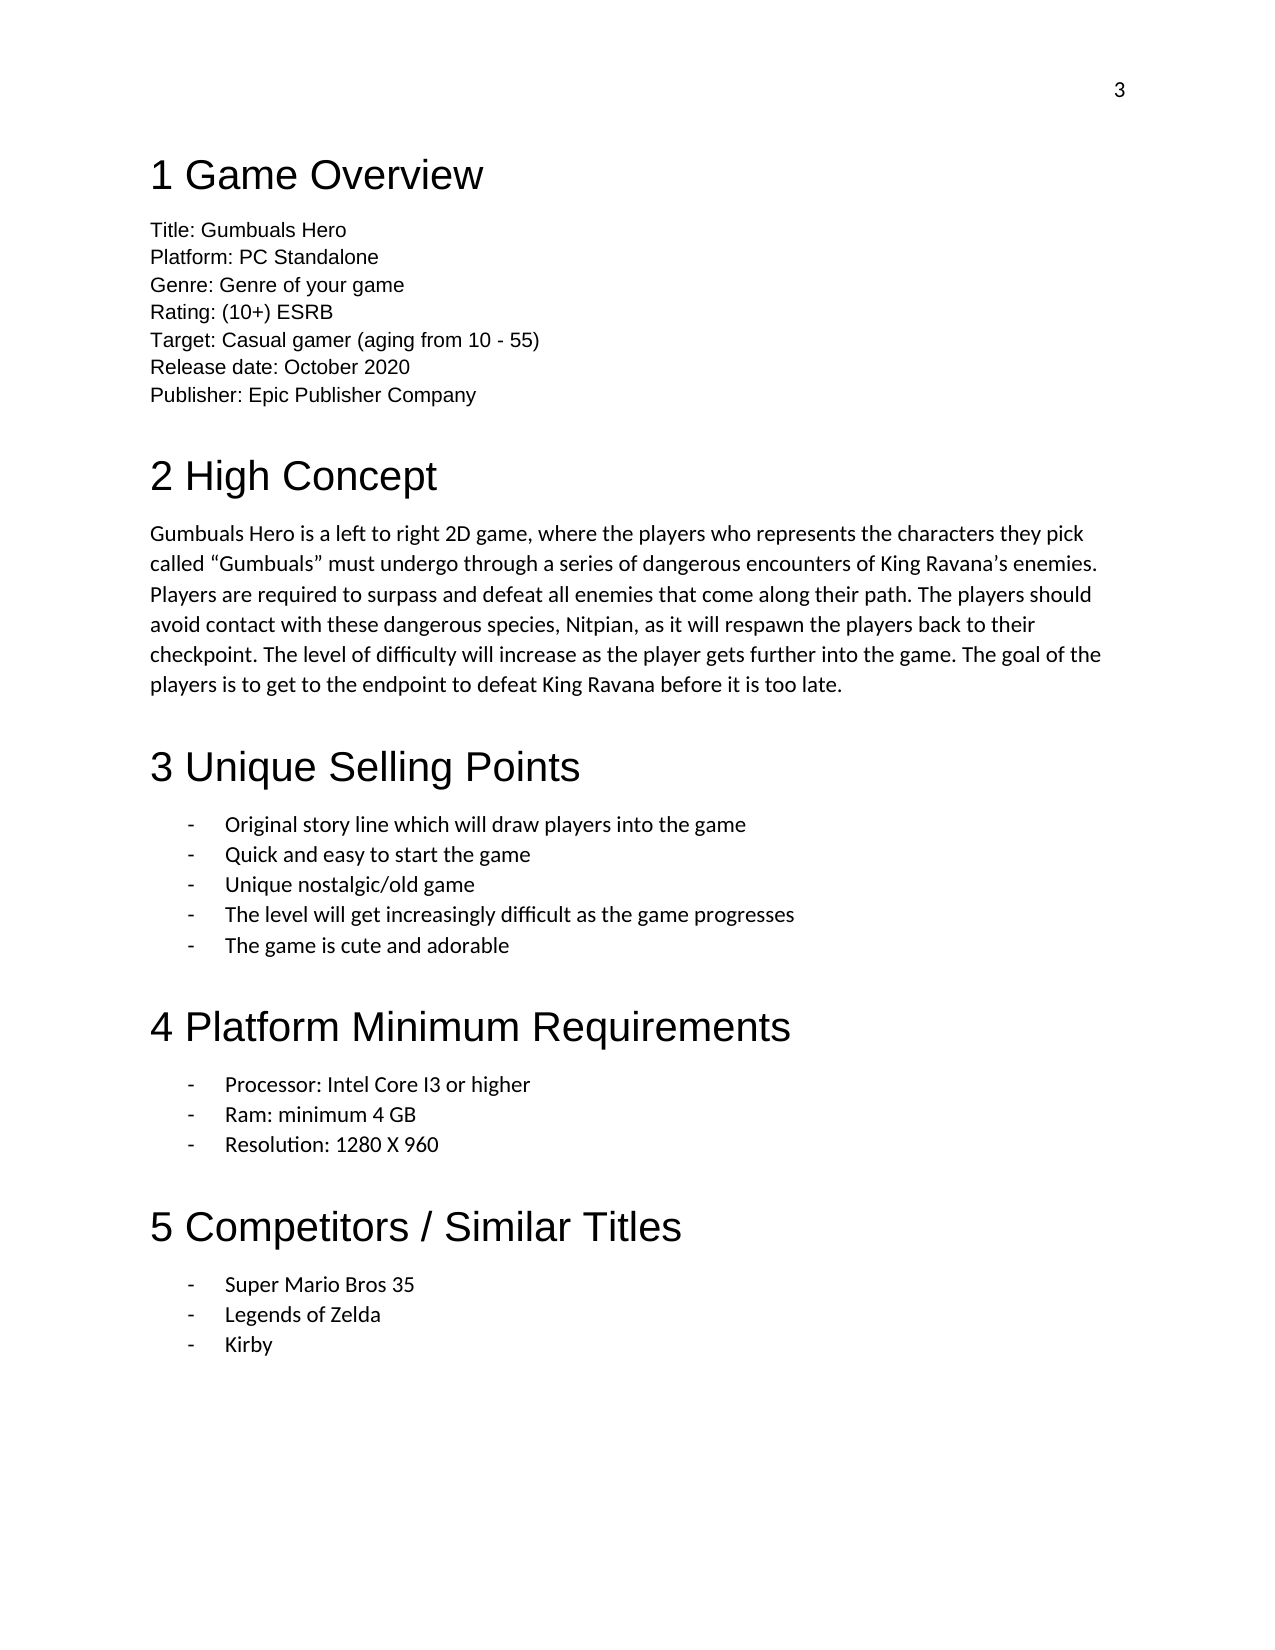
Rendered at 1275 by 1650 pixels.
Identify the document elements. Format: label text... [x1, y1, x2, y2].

subtitle 5 Competitors / Similar Titles [150, 1202, 1125, 1250]
list The level will get increasingly difficult as the game progresses [187, 901, 1125, 928]
list Legends of Zelda [187, 1300, 1125, 1328]
list Quick and easy to start the game [187, 840, 1125, 868]
subtitle 3 Unique Selling Points [150, 742, 1125, 790]
list Original story line which will draw players into the game [187, 810, 1125, 838]
text Gumbuals Hero is a left to right 2D game, where the players who represents the characters they pick called “Gumbuals” must undergo through a series of dangerous encounters of King Ravana’s enemies. Players are required to surpass and defeat all enemies that come along their path. The players should avoid contact with these dangerous species, Nitpian, as it will respawn the players back to their checkpoint. The level of difficulty will increase as the player gets further into the game. The goal of the players is to get to the endpoint to defeat King Ravana before it is too late. [150, 519, 1125, 698]
subtitle 2 High Concept [150, 452, 1125, 500]
list Ram: minimum 4 GB [187, 1100, 1125, 1128]
list Processor: Intel Core I3 or higher [187, 1070, 1125, 1098]
list Resolution: 1280 X 960 [187, 1131, 1125, 1159]
text Rating: (10+) ESRB [150, 300, 1125, 324]
text Genre: Genre of your game [150, 273, 1125, 297]
list Super Mario Bros 35 [187, 1270, 1125, 1298]
text Release date: October 2020 [150, 355, 1125, 379]
text Target: Casual gamer (aging from 10 - 55) [150, 328, 1125, 352]
text Publisher: Epic Publisher Company [150, 383, 1125, 407]
list The game is cute and adorable [187, 931, 1125, 959]
subtitle 4 Platform Minimum Requirements [150, 1003, 1125, 1051]
list Unique nostalgic/old game [187, 870, 1125, 898]
text Title: Gumbuals Hero [150, 218, 1125, 242]
text 1 Game Overview [150, 150, 1125, 198]
text Platform: PC Standalone [150, 245, 1125, 269]
list Kirby [187, 1331, 1125, 1358]
